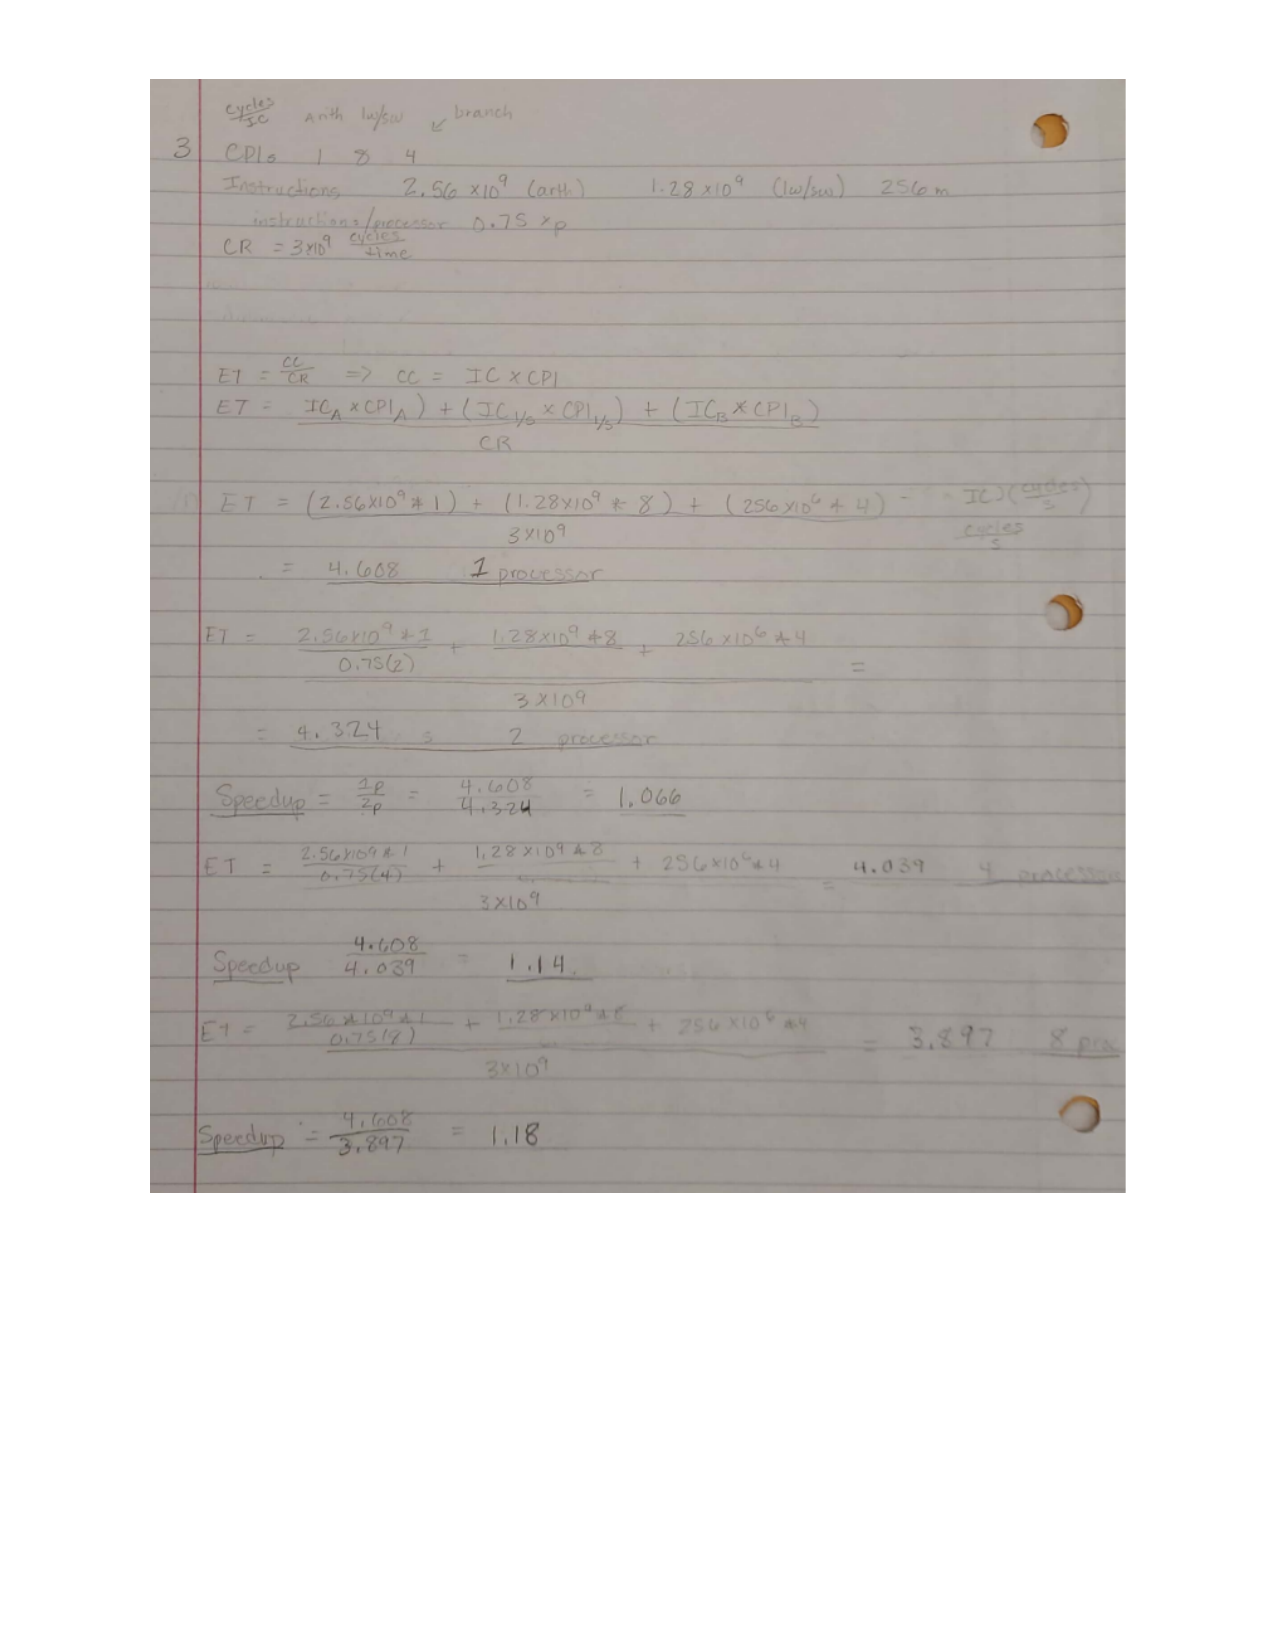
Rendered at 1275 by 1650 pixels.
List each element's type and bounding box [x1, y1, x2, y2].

picture [150, 79, 1126, 1193]
